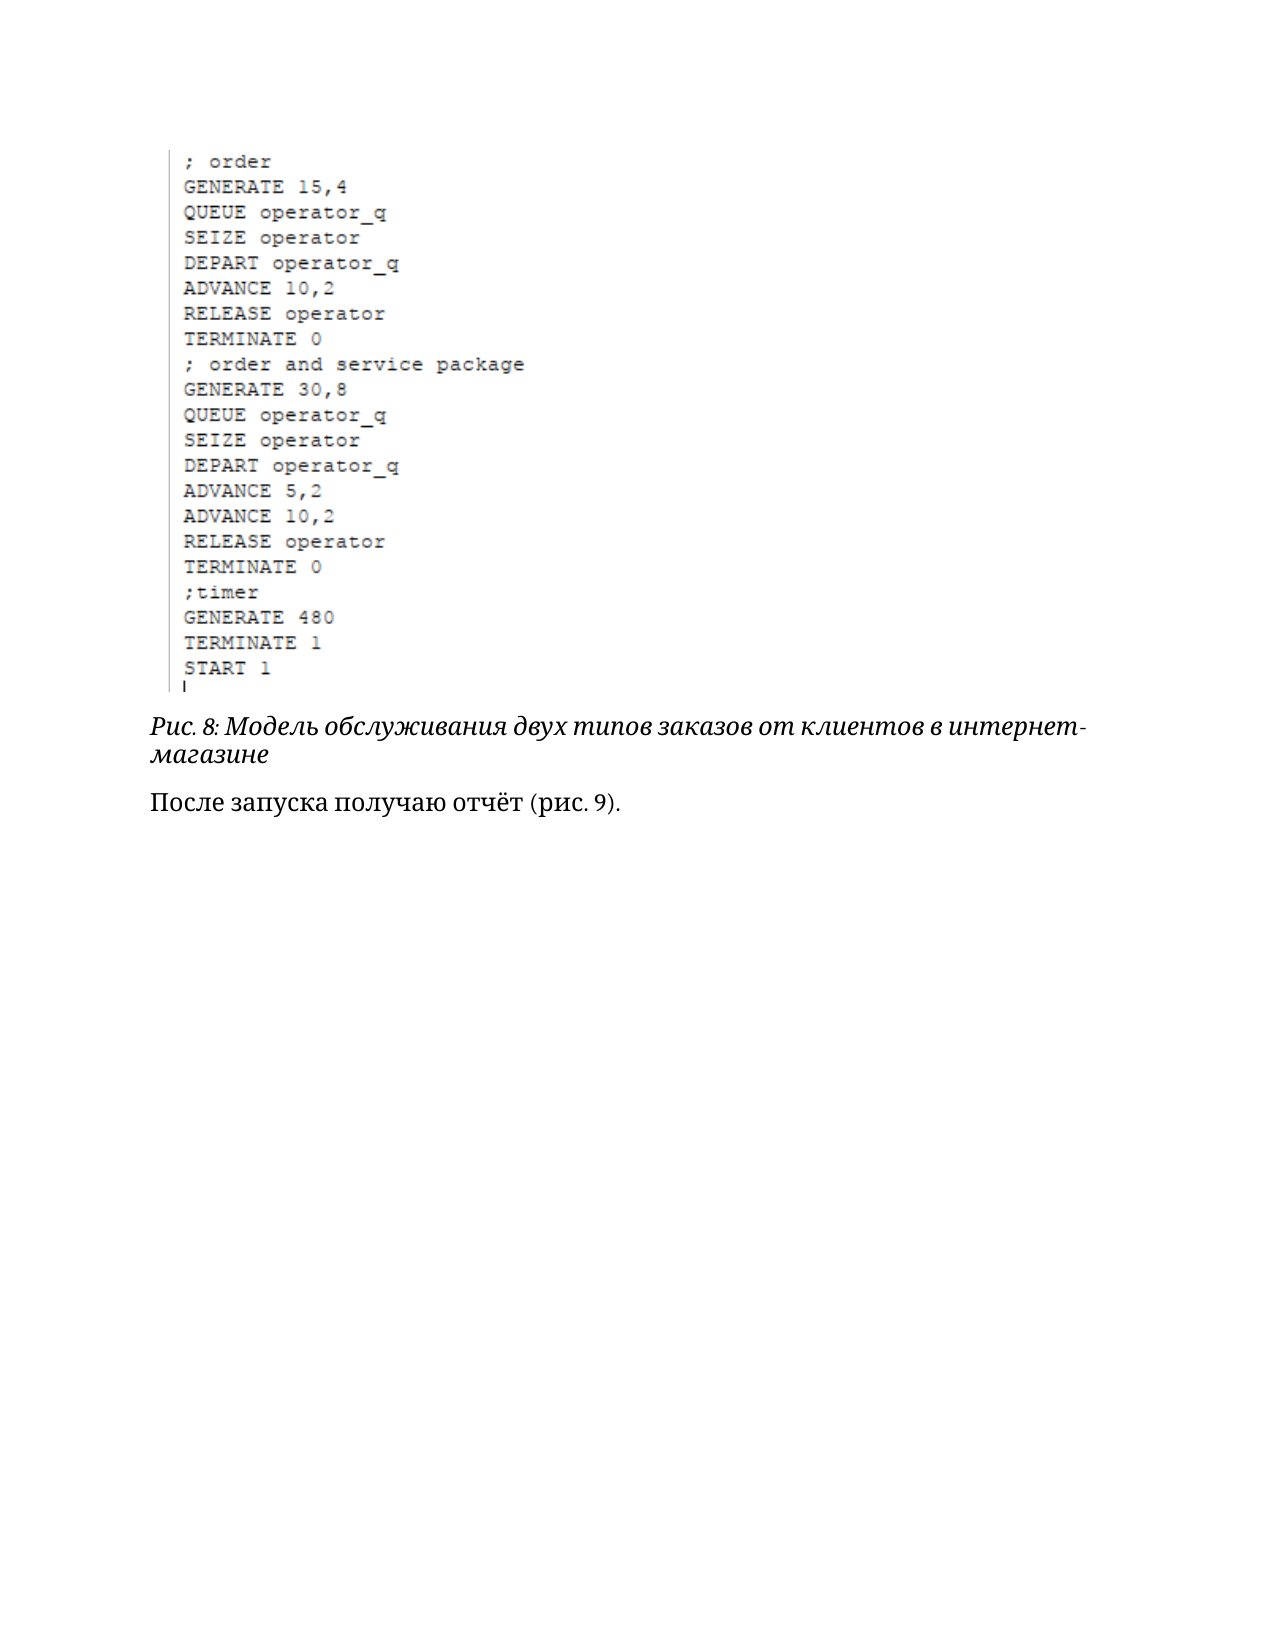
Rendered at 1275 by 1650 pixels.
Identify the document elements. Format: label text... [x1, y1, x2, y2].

text Рис. 8: Модель обслуживания двух типов заказов от клиентов в интернет-магазине [150, 712, 1125, 770]
text После запуска получаю отчёт (рис. 9). [150, 789, 1125, 817]
picture [168, 150, 551, 692]
